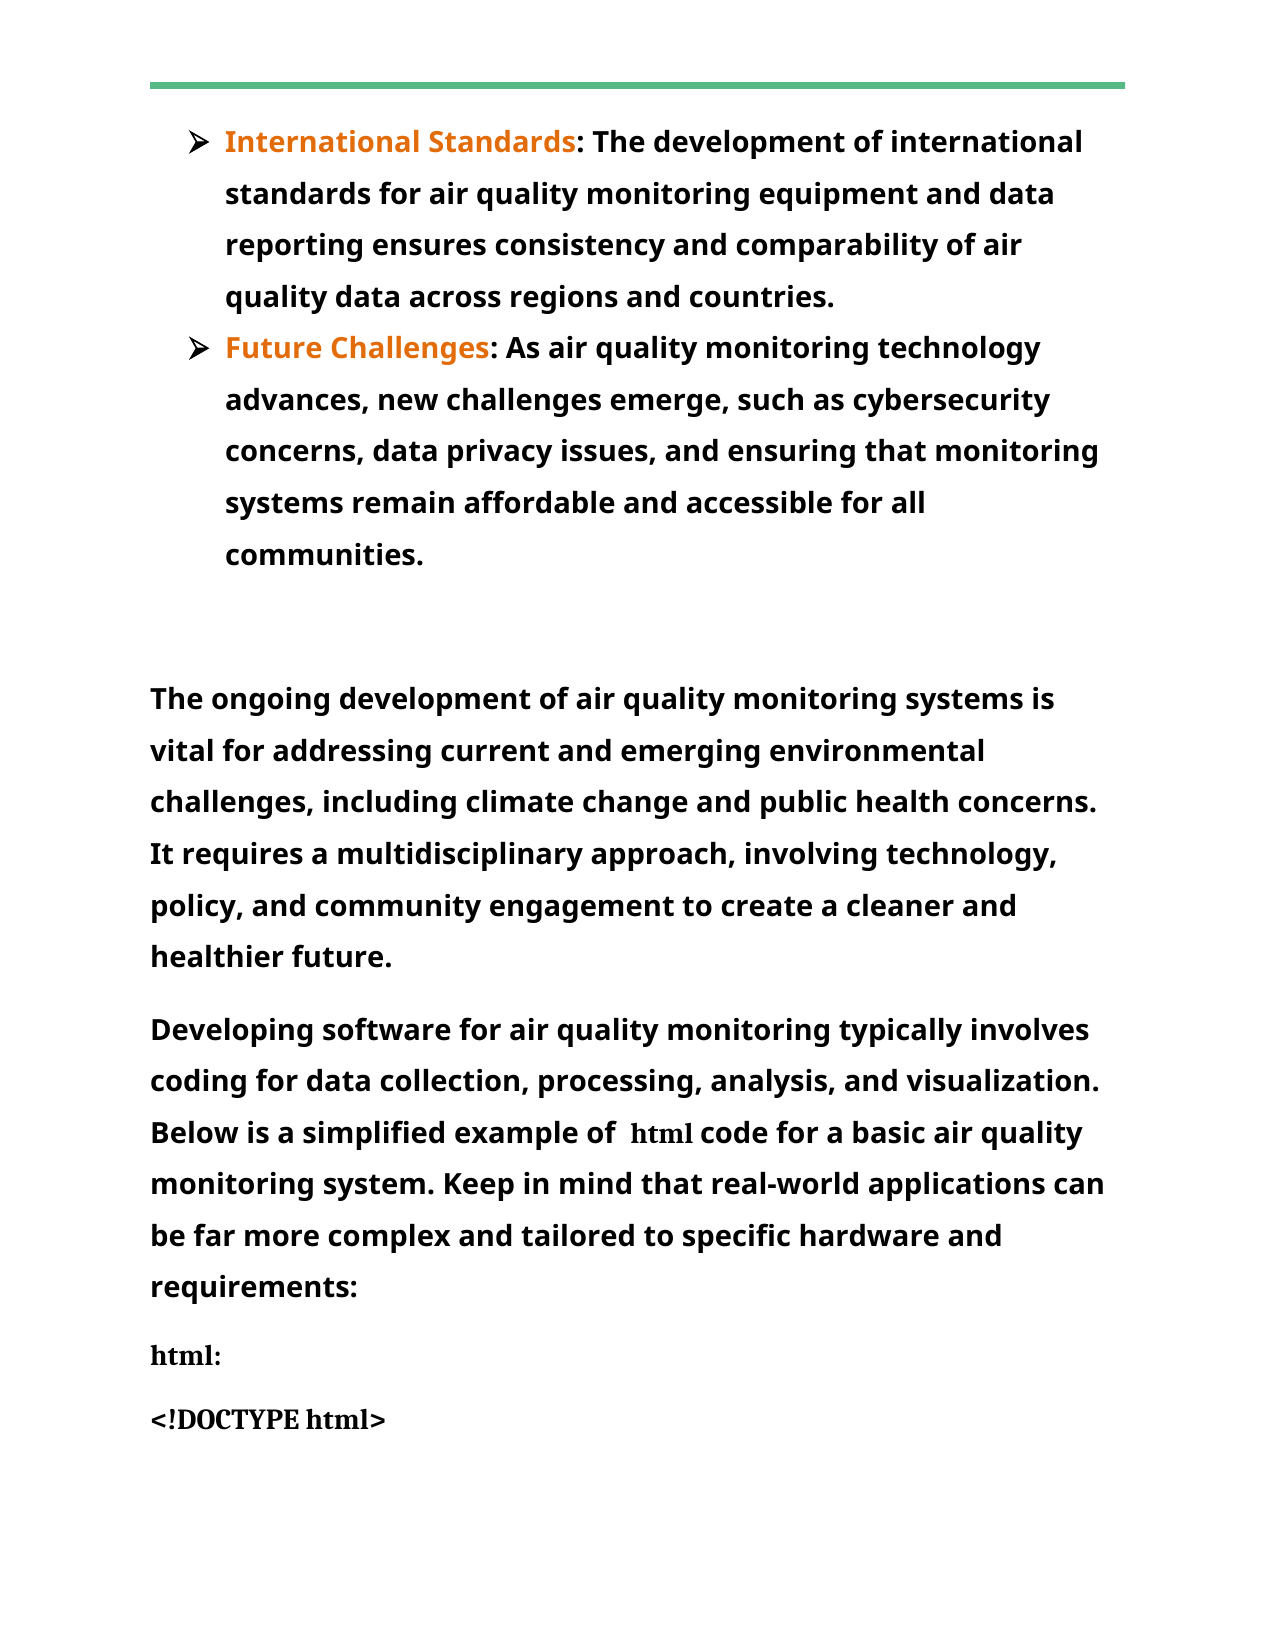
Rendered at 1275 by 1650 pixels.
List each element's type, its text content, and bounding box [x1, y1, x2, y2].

picture [150, 82, 1125, 89]
text The ongoing development of air quality monitoring systems is vital for addressing current and emerging environmental challenges, including climate change and public health concerns. It requires a multidisciplinary approach, involving technology, policy, and community engagement to create a cleaner and healthier future. [150, 679, 1125, 976]
text html: [150, 1339, 1125, 1373]
list International Standards: The development of international standards for air quality monitoring equipment and data reporting ensures consistency and comparability of air quality data across regions and countries. [187, 121, 1125, 316]
text <!DOCTYPE html> [150, 1403, 1125, 1437]
text Developing software for air quality monitoring typically involves coding for data collection, processing, analysis, and visualization. Below is a simplified example of html code for a basic air quality monitoring system. Keep in mind that real-world applications can be far more complex and tailored to specific hardware and requirements: [150, 1009, 1125, 1306]
list Future Challenges: As air quality monitoring technology advances, new challenges emerge, such as cybersecurity concerns, data privacy issues, and ensuring that monitoring systems remain affordable and accessible for all communities. [187, 328, 1125, 573]
